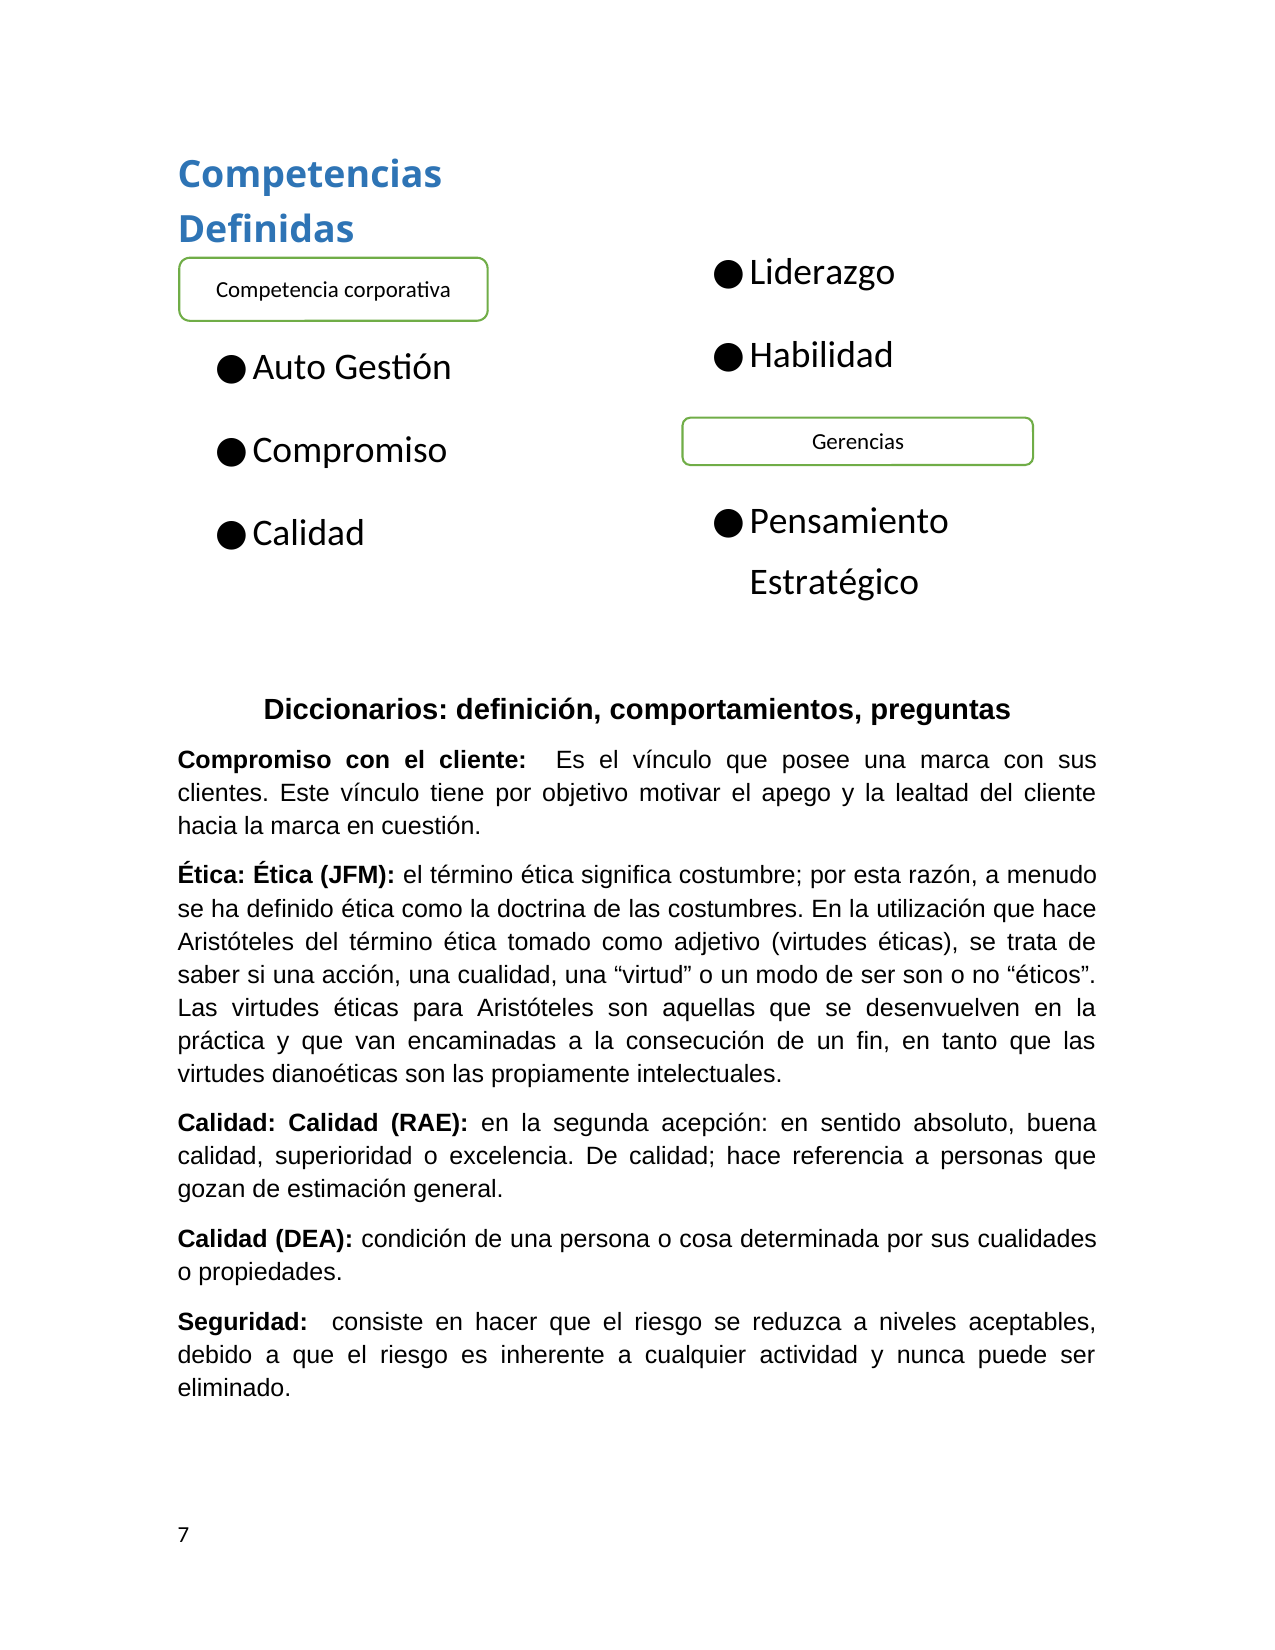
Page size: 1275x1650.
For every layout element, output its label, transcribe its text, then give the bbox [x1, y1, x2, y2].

list Calidad [215, 490, 601, 567]
text Compromiso con el cliente: Es el vínculo que posee una marca con sus clientes. Este vínculo tiene por objetivo motivar el apego y la lealtad del cliente hacia la marca en cuestión. [177, 745, 1098, 839]
text Calidad: Calidad (RAE): en la segunda acepción: en sentido absoluto, buena calidad, superioridad o excelencia. De calidad; hace referencia a personas que gozan de estimación general. [177, 1108, 1098, 1203]
list Compromiso [215, 407, 601, 484]
text Diccionarios: definición, comportamientos, preguntas [177, 692, 1098, 726]
list Pensamiento Estratégico [712, 478, 1098, 604]
list Liderazgo [712, 229, 1098, 306]
list Habilidad [712, 312, 1098, 389]
text Seguridad: consiste en hacer que el riesgo se reduzca a niveles aceptables, debido a que el riesgo es inherente a cualquier actividad y nunca puede ser eliminado. [177, 1307, 1098, 1402]
subtitle Competencias Definidas [177, 148, 601, 254]
text Ética: Ética (JFM): el término ética significa costumbre; por esta razón, a menudo se ha definido ética como la doctrina de las costumbres. En la utilización que hace Aristóteles del término ética tomado como adjetivo (virtudes éticas), se trata de saber si una acción, una cualidad, una “virtud” o un modo de ser son o no “éticos”. Las virtudes éticas para Aristóteles son aquellas que se desenvuelven en la práctica y que van encaminadas a la consecución de un fin, en tanto que las virtudes dianoéticas son las propiamente intelectuales. [177, 861, 1098, 1087]
list Auto Gestión [215, 324, 601, 401]
text Calidad (DEA): condición de una persona o cosa determinada por sus cualidades o propiedades. [177, 1224, 1098, 1286]
